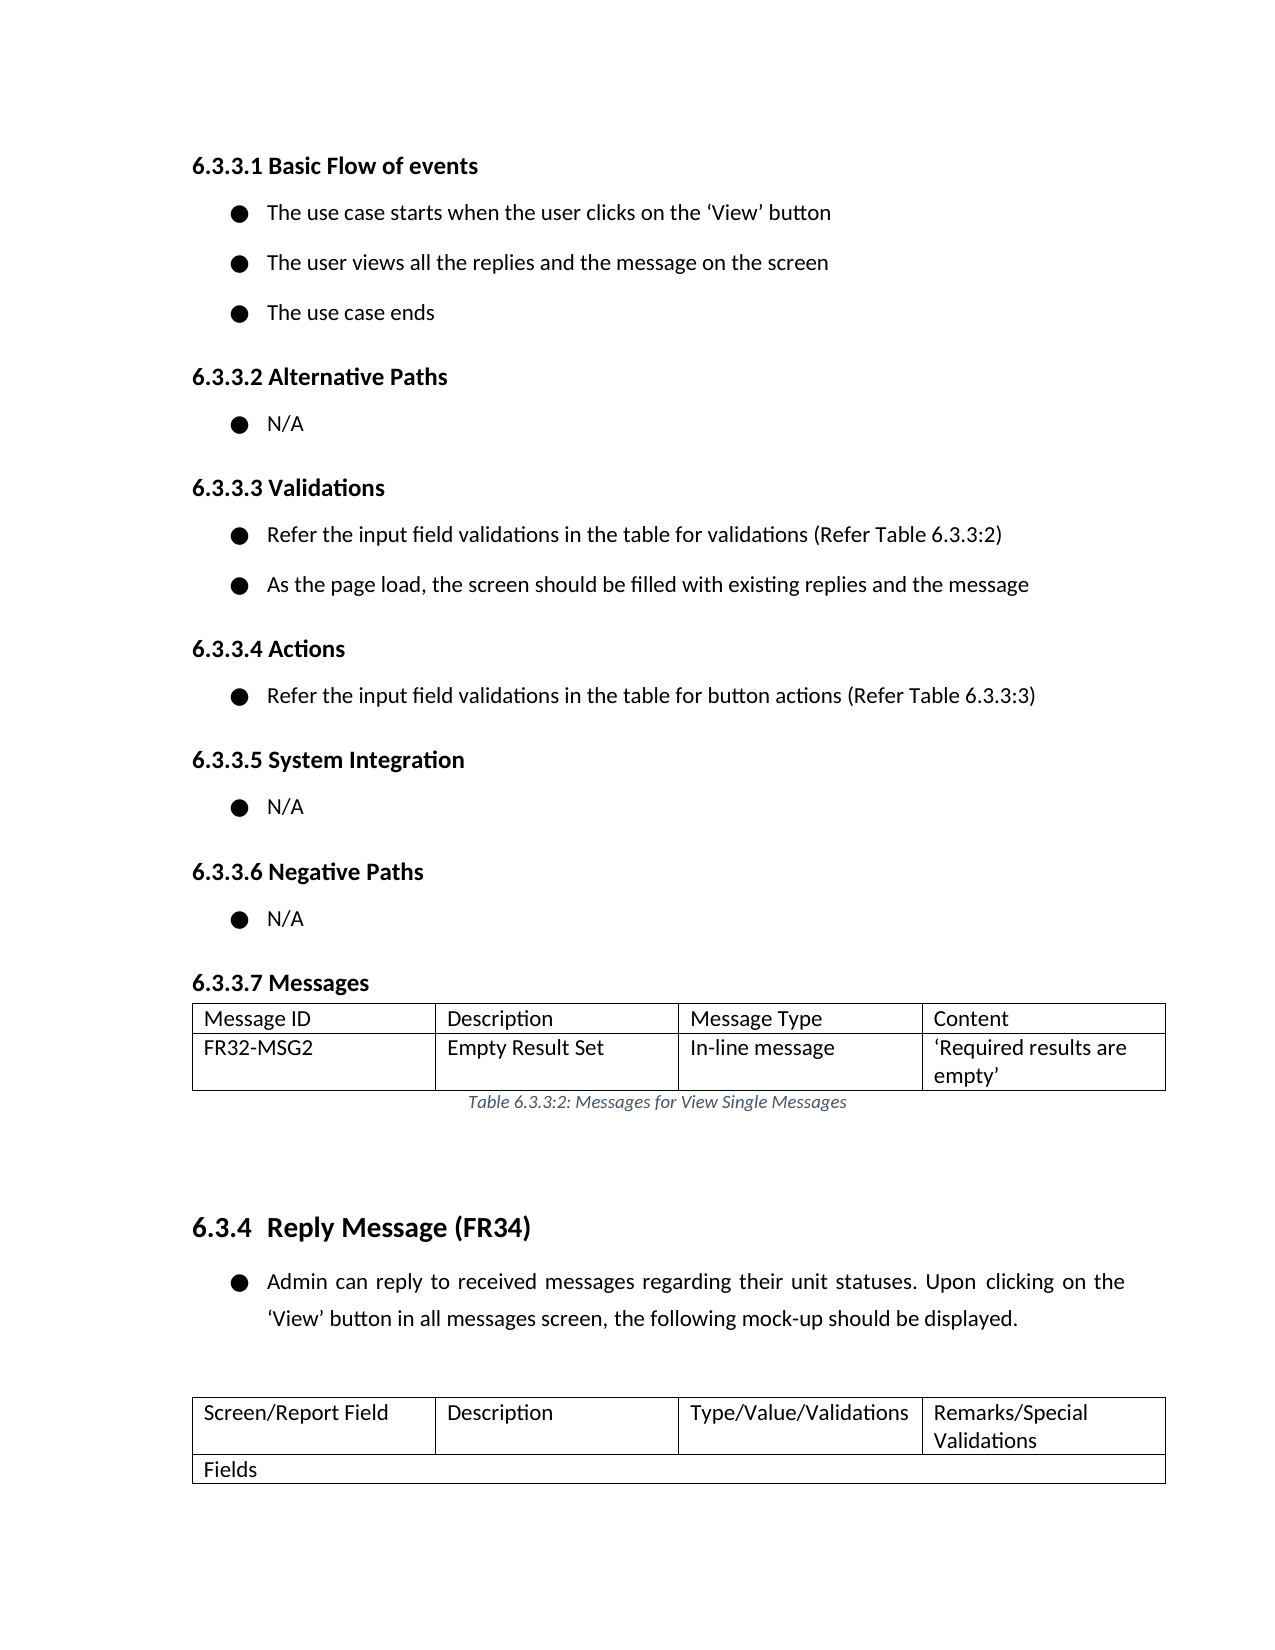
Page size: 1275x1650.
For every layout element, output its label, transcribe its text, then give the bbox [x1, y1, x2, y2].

subtitle 6.3.3.4 Actions [192, 633, 1125, 664]
subtitle 6.3.3.7 Messages [192, 967, 1125, 997]
table_header Remarks/Special Validations [923, 1398, 1165, 1454]
list Refer the input field validations in the table for button actions (Refer Table 6.3.3:3) [229, 669, 1125, 717]
list The use case ends [229, 286, 1125, 333]
list Admin can reply to received messages regarding their unit statuses. Upon clicking on the ‘View’ button in all messages screen, the following mock-up should be displayed. [229, 1256, 1125, 1332]
table_header Screen/Report Field [193, 1398, 435, 1454]
table_header Type/Value/Validations [679, 1398, 922, 1454]
table_cell FR32-MSG2 [193, 1034, 435, 1089]
table_cell In-line message [679, 1034, 922, 1089]
table_header Message ID [193, 1004, 435, 1032]
subtitle 6.3.3.6 Negative Paths [192, 856, 1125, 886]
list N/A [229, 781, 1125, 828]
subtitle 6.3.3.2 Alternative Paths [192, 361, 1125, 391]
table_header Message Type [679, 1004, 922, 1032]
table_header Description [436, 1398, 678, 1454]
subtitle 6.3.3.5 System Integration [192, 744, 1125, 775]
list The use case starts when the user clicks on the ‘View’ button [229, 186, 1125, 233]
table_cell Empty Result Set [436, 1034, 678, 1089]
subtitle 6.3.4 Reply Message (FR34) [192, 1209, 1125, 1245]
list N/A [229, 397, 1125, 444]
table_cell ‘Required results are empty’ [923, 1034, 1165, 1089]
list N/A [229, 892, 1125, 939]
table_header Description [436, 1004, 678, 1032]
list As the page load, the screen should be filled with existing replies and the message [229, 558, 1125, 605]
list Refer the input field validations in the table for validations (Refer Table 6.3.3:2) [229, 508, 1125, 556]
subtitle 6.3.3.3 Validations [192, 472, 1125, 503]
subtitle 6.3.3.1 Basic Flow of events [192, 150, 1125, 181]
text Table 6.3.3:2: Messages for View Single Messages [192, 1091, 1125, 1113]
table_header Content [923, 1004, 1165, 1032]
list The user views all the replies and the message on the screen [229, 236, 1125, 283]
table_cell Fields [193, 1455, 1165, 1483]
